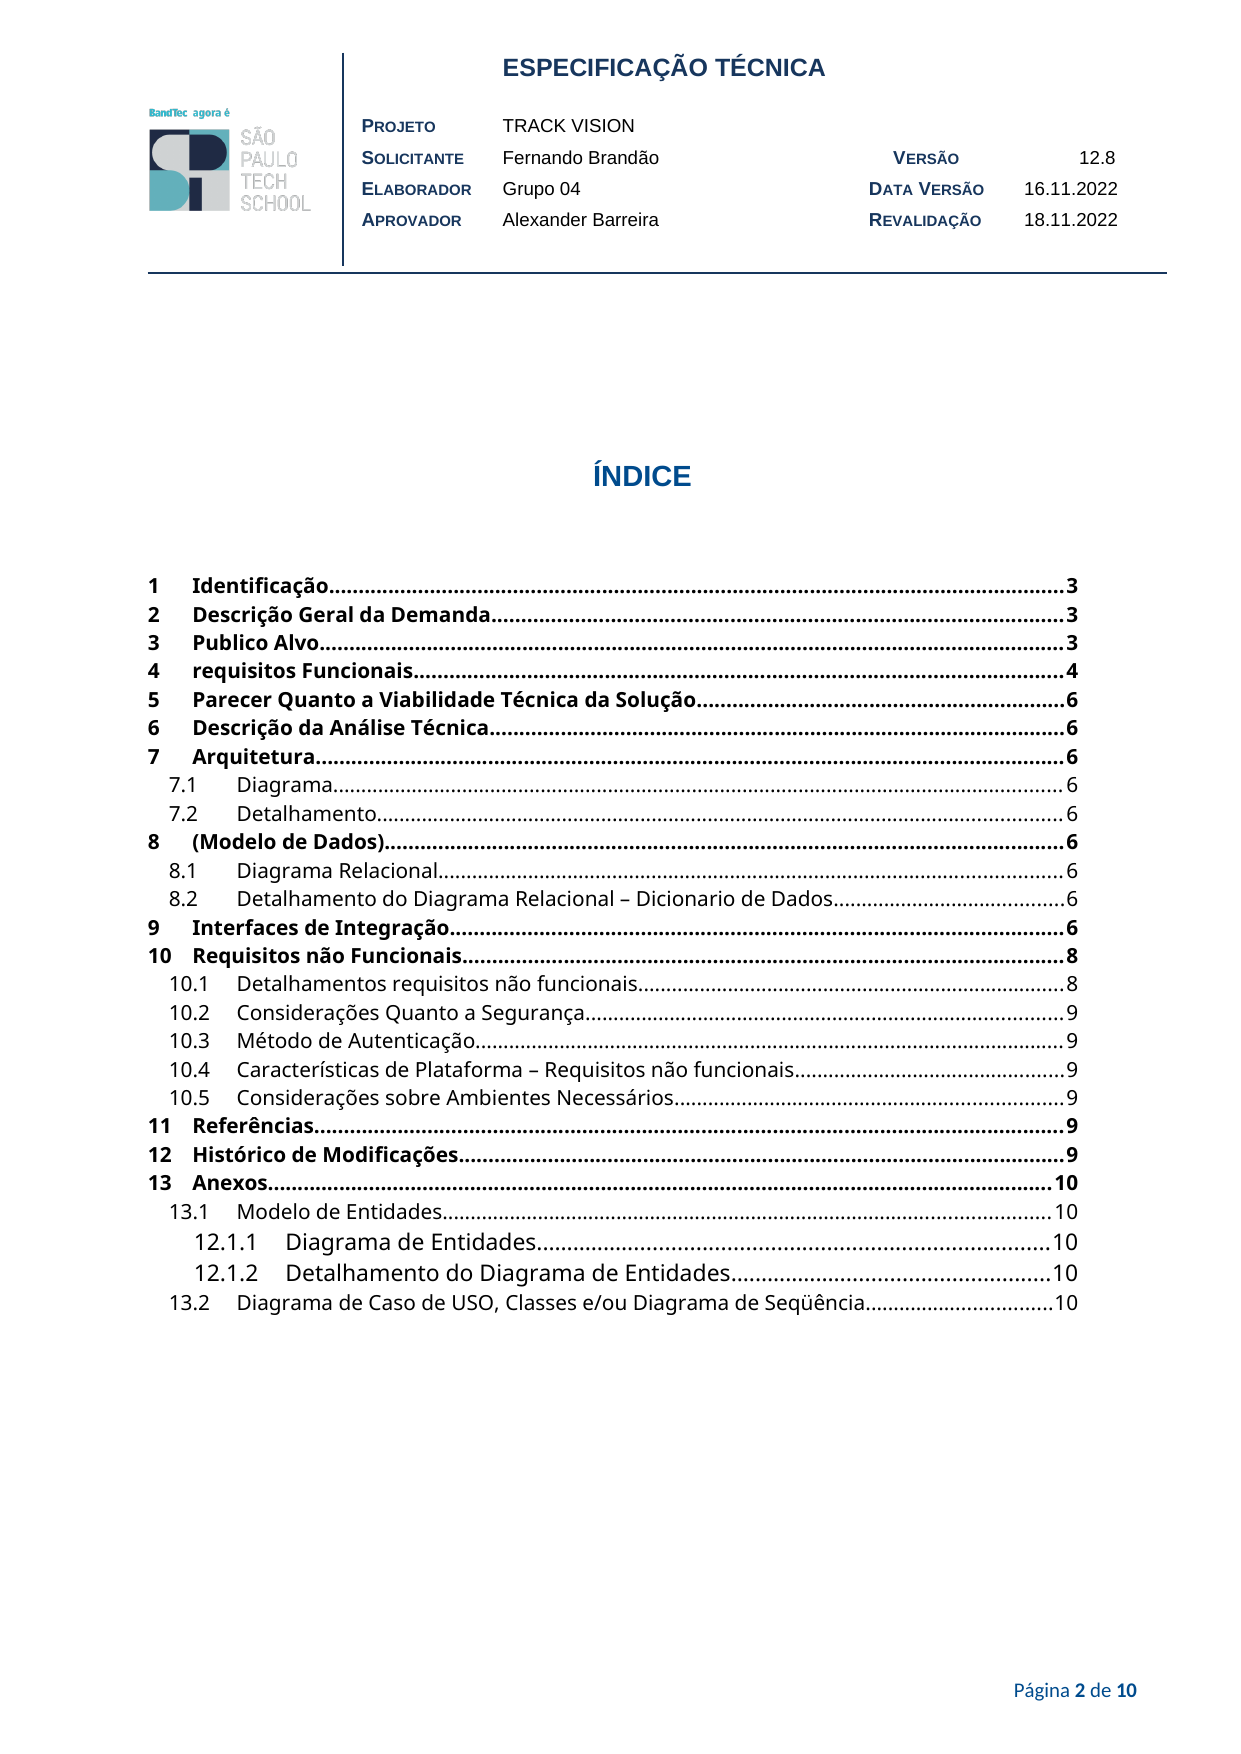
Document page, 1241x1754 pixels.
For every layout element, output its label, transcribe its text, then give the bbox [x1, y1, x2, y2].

text 5 Parecer Quanto a Viabilidade Técnica da Solução 6 [148, 685, 1137, 713]
text 7.2 Detalhamento 6 [168, 799, 1137, 827]
text 8 (Modelo de Dados) 6 [148, 827, 1137, 856]
text 10.4 Características de Plataforma – Requisitos não funcionais 9 [168, 1055, 1137, 1083]
text 10.2 Considerações Quanto a Segurança 9 [168, 998, 1137, 1026]
text 12.1.2 Detalhamento do Diagrama de Entidades 10 [193, 1257, 1078, 1288]
text 13.2 Diagrama de Caso de USO, Classes e/ou Diagrama de Seqüência 10 [168, 1288, 1137, 1316]
text 9 Interfaces de Integração 6 [148, 913, 1137, 941]
text 10.3 Método de Autenticação 9 [168, 1026, 1137, 1055]
text 2 Descrição Geral da Demanda 3 [148, 600, 1137, 628]
text 6 Descrição da Análise Técnica 6 [148, 713, 1137, 742]
text 1 Identificação 3 [148, 571, 1137, 600]
text 13.1 Modelo de Entidades 10 [168, 1197, 1137, 1225]
text 11 Referências 9 [148, 1112, 1137, 1140]
text 12 Histórico de Modificações 9 [148, 1140, 1137, 1168]
text 10.1 Detalhamentos requisitos não funcionais 8 [168, 969, 1137, 998]
text 10 Requisitos não Funcionais 8 [148, 941, 1137, 969]
text 7 Arquitetura 6 [148, 742, 1137, 770]
text 13 Anexos 10 [148, 1168, 1137, 1197]
text ÍNDICE [148, 459, 1137, 492]
picture [117, 75, 343, 244]
text 10.5 Considerações sobre Ambientes Necessários 9 [168, 1083, 1137, 1112]
text 12.1.1 Diagrama de Entidades 10 [193, 1225, 1078, 1257]
text 4 requisitos Funcionais 4 [148, 657, 1137, 685]
text 3 Publico Alvo 3 [148, 628, 1137, 657]
text 8.2 Detalhamento do Diagrama Relacional – Dicionario de Dados 6 [168, 884, 1137, 913]
text 8.1 Diagrama Relacional 6 [168, 856, 1137, 884]
text 7.1 Diagrama 6 [168, 770, 1137, 799]
